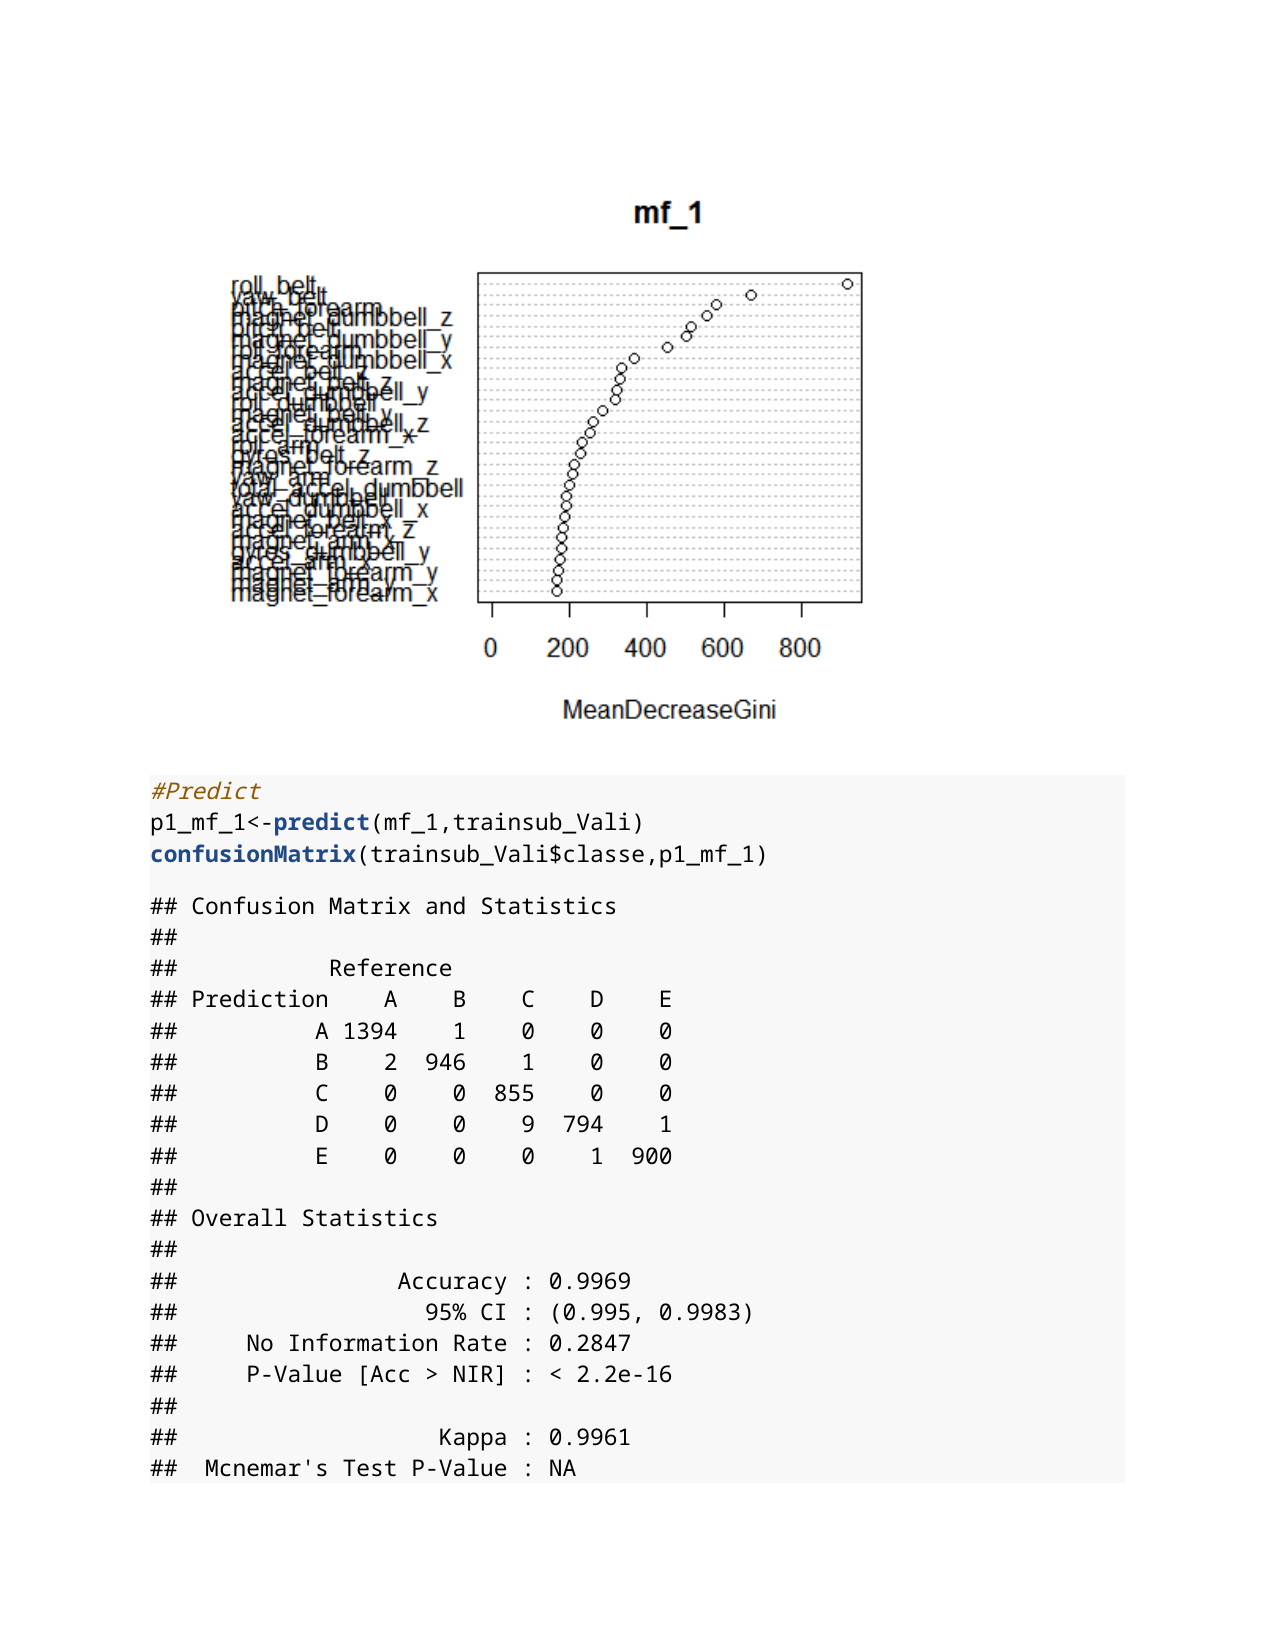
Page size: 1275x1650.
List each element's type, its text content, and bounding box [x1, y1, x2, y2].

text #Predict p1_mf_1<-predict(mf_1,trainsub_Vali) confusionMatrix(trainsub_Vali$classe,p1_mf_1) [150, 775, 1125, 869]
picture [168, 150, 925, 757]
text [150, 889, 1125, 1483]
